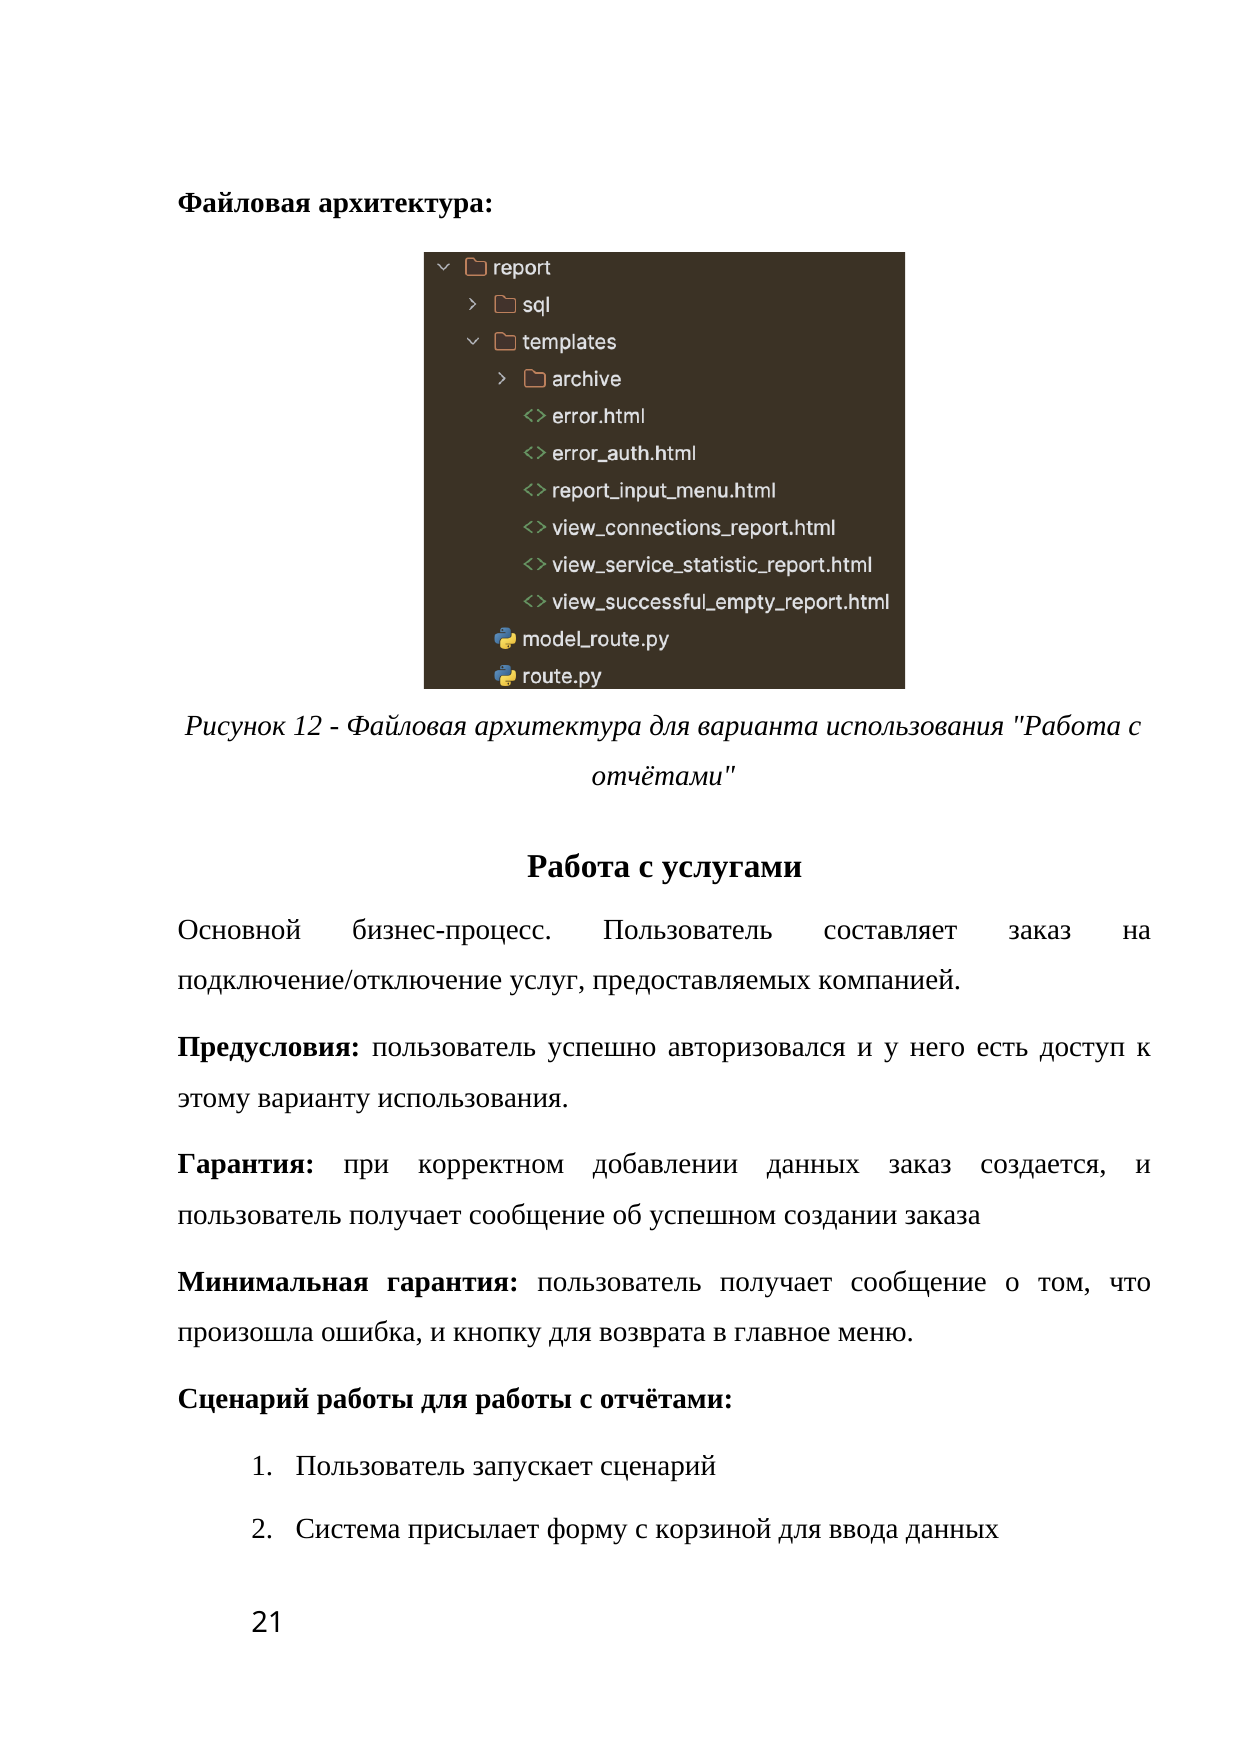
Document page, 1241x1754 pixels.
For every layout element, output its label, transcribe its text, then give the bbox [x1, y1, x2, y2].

text Гарантия: при корректном добавлении данных заказ создается, и пользователь получает сообщение об успешном создании заказа [177, 1147, 1152, 1231]
picture [423, 252, 905, 689]
text Рисунок 12 - Файловая архитектура для варианта использования "Работа с отчётами" [177, 708, 1152, 792]
list Пользователь запускает сценарий [251, 1448, 1152, 1482]
text Предусловия: пользователь успешно авторизовался и у него есть доступ к этому варианту использования. [177, 1029, 1152, 1113]
text Файловая архитектура: [177, 185, 1152, 219]
text Сценарий работы для работы с отчётами: [177, 1381, 1152, 1415]
text Основной бизнес-процесс. Пользователь составляет заказ на подключение/отключение услуг, предоставляемых компанией. [177, 912, 1152, 996]
subtitle Работа с услугами [177, 846, 1152, 884]
list Система присылает форму с корзиной для ввода данных [251, 1511, 1152, 1544]
text Минимальная гарантия: пользователь получает сообщение о том, что произошла ошибка, и кнопку для возврата в главное меню. [177, 1264, 1152, 1348]
